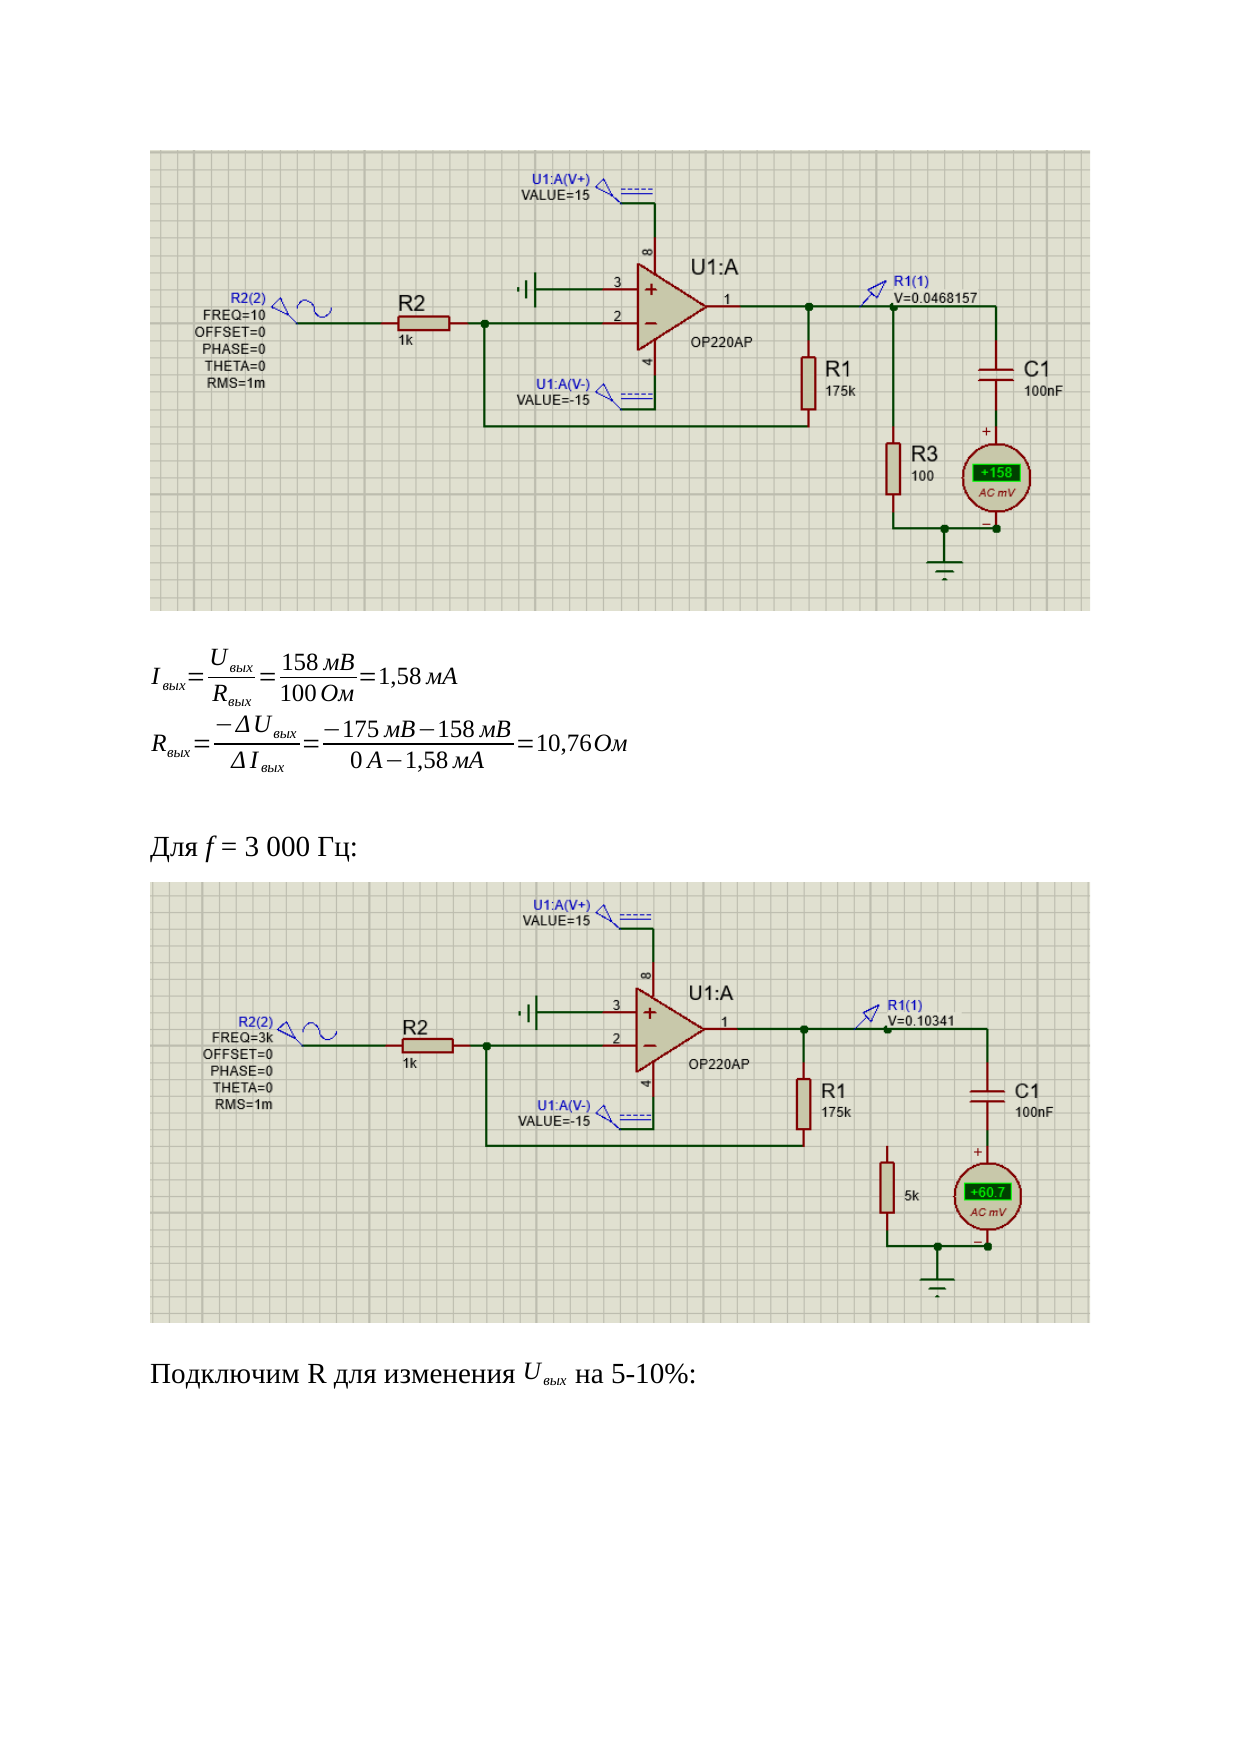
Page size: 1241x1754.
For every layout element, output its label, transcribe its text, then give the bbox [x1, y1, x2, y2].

text Подключим R для изменения на 5-10%: [150, 1357, 1090, 1390]
picture [150, 882, 1091, 1323]
text Для f = 3 000 Гц: [150, 829, 1090, 863]
picture [150, 150, 1091, 611]
